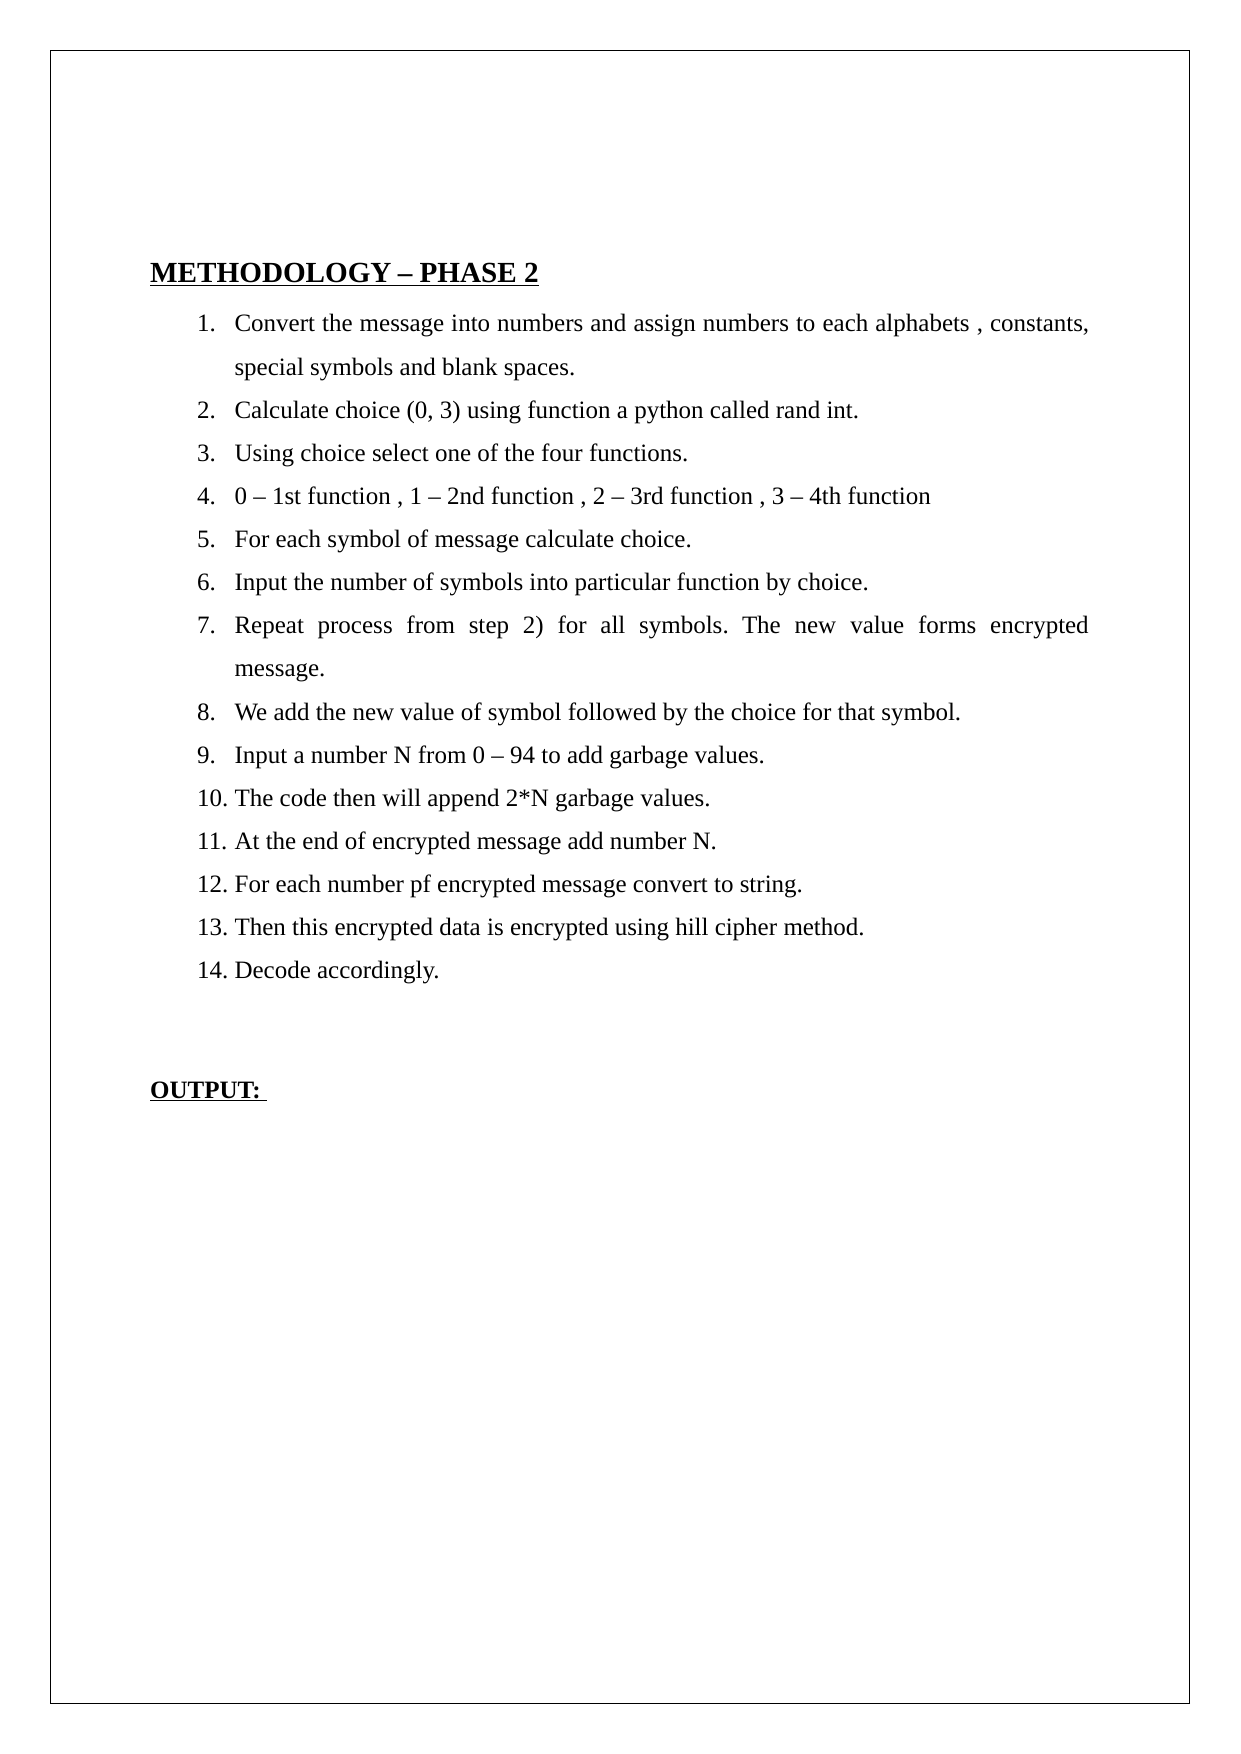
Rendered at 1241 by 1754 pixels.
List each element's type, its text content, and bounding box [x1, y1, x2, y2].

list Calculate choice (0, 3) using function a python called rand int. [197, 395, 1090, 423]
list Decode accordingly. [197, 955, 1090, 984]
list For each symbol of message calculate choice. [197, 524, 1090, 553]
list For each number pf encrypted message convert to string. [197, 869, 1090, 898]
list The code then will append 2*N garbage values. [197, 783, 1090, 812]
list Using choice select one of the four functions. [197, 438, 1090, 467]
list 0 – 1st function , 1 – 2nd function , 2 – 3rd function , 3 – 4th function [197, 481, 1090, 510]
list Then this encrypted data is encrypted using hill cipher method. [197, 912, 1090, 941]
list We add the new value of symbol followed by the choice for that symbol. [197, 697, 1090, 725]
list Repeat process from step 2) for all symbols. The new value forms encrypted message. [197, 610, 1090, 682]
list Input the number of symbols into particular function by choice. [197, 567, 1090, 596]
list At the end of encrypted message add number N. [197, 826, 1090, 855]
text METHODOLOGY – PHASE 2 [150, 256, 1090, 289]
list Convert the message into numbers and assign numbers to each alphabets , constants, special symbols and blank spaces. [197, 308, 1090, 380]
text OUTPUT: [150, 1075, 1090, 1104]
list Input a number N from 0 – 94 to add garbage values. [197, 740, 1090, 768]
